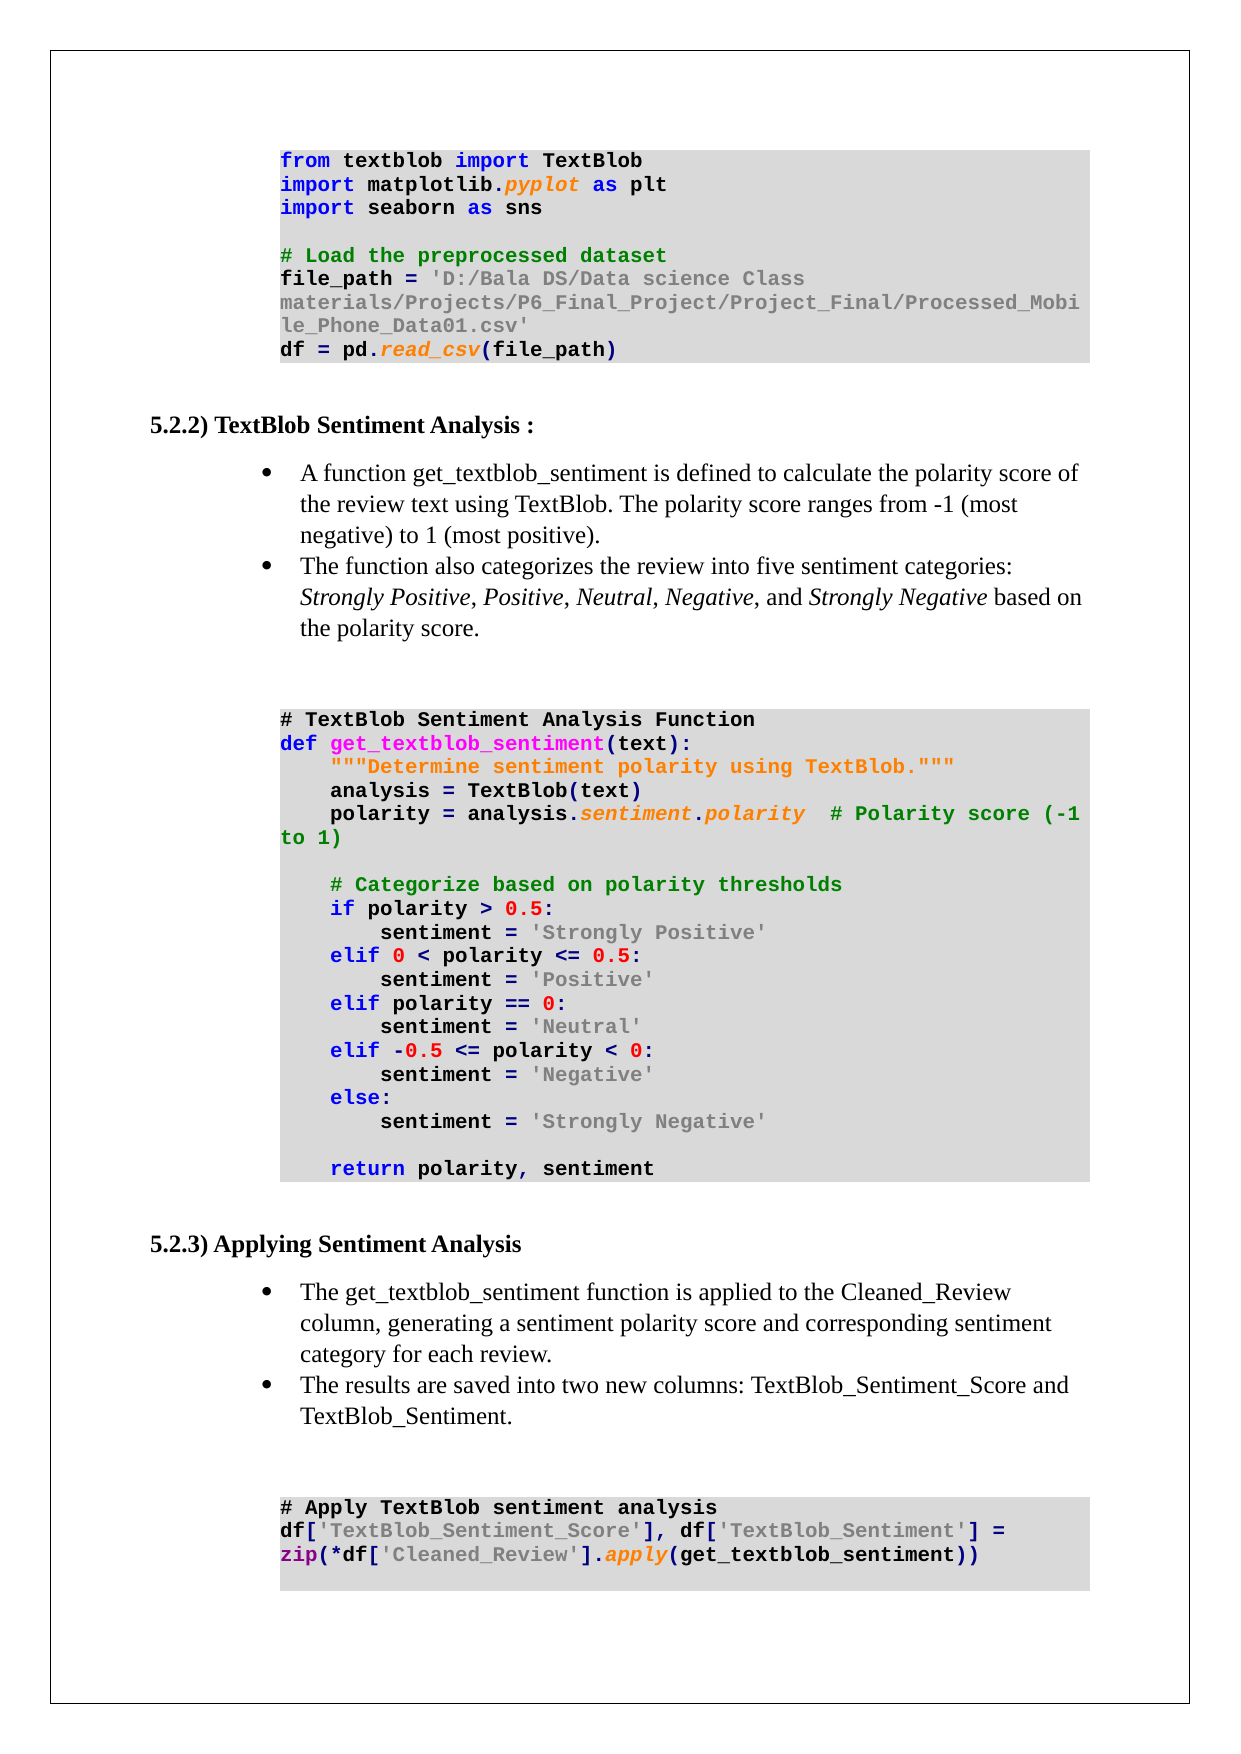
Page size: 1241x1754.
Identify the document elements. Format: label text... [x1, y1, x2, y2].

text # Categorize based on polarity thresholds [280, 874, 1090, 898]
text elif polarity == 0: [280, 993, 1090, 1016]
text # Load the preprocessed dataset [280, 244, 1090, 268]
text df['TextBlob_Sentiment_Score'], df['TextBlob_Sentiment'] = zip(*df['Cleaned_Review'].apply(get_textblob_sentiment)) [280, 1520, 1090, 1568]
text # Apply TextBlob sentiment analysis [280, 1497, 1090, 1520]
text return polarity, sentiment [280, 1158, 1090, 1182]
text sentiment = 'Positive' [280, 969, 1090, 993]
text 5.2.3) Applying Sentiment Analysis [150, 1229, 1090, 1258]
text df = pd.read_csv(file_path) [280, 339, 1090, 363]
text polarity = analysis.sentiment.polarity # Polarity score (-1 to 1) [280, 803, 1090, 851]
text elif 0 < polarity <= 0.5: [280, 945, 1090, 969]
text elif -0.5 <= polarity < 0: [280, 1040, 1090, 1063]
list The results are saved into two new columns: TextBlob_Sentiment_Score and TextBlob_Sentiment. [262, 1370, 1090, 1430]
list The function also categorizes the review into five sentiment categories: Strongly Positive, Positive, Neutral, Negative, and Strongly Negative based on the polarity score. [262, 551, 1090, 642]
text else: [280, 1087, 1090, 1111]
text sentiment = 'Strongly Positive' [280, 922, 1090, 945]
text 5.2.2) TextBlob Sentiment Analysis : [150, 411, 1090, 439]
list A function get_textblob_sentiment is defined to calculate the polarity score of the review text using TextBlob. The polarity score ranges from -1 (most negative) to 1 (most positive). [262, 458, 1090, 549]
text # TextBlob Sentiment Analysis Function [280, 709, 1090, 732]
text sentiment = 'Neutral' [280, 1016, 1090, 1040]
text """Determine sentiment polarity using TextBlob.""" [280, 756, 1090, 780]
text file_path = 'D:/Bala DS/Data science Class materials/Projects/P6_Final_Project/Project_Final/Processed_Mobile_Phone_Data01.csv' [280, 268, 1090, 339]
text analysis = TextBlob(text) [280, 780, 1090, 803]
text from textblob import TextBlob [280, 150, 1090, 174]
list The get_textblob_sentiment function is applied to the Cleaned_Review column, generating a sentiment polarity score and corresponding sentiment category for each review. [262, 1277, 1090, 1368]
text import seaborn as sns [280, 197, 1090, 221]
text sentiment = 'Negative' [280, 1063, 1090, 1087]
text sentiment = 'Strongly Negative' [280, 1111, 1090, 1134]
text def get_textblob_sentiment(text): [280, 732, 1090, 756]
text import matplotlib.pyplot as plt [280, 174, 1090, 197]
text if polarity > 0.5: [280, 898, 1090, 922]
